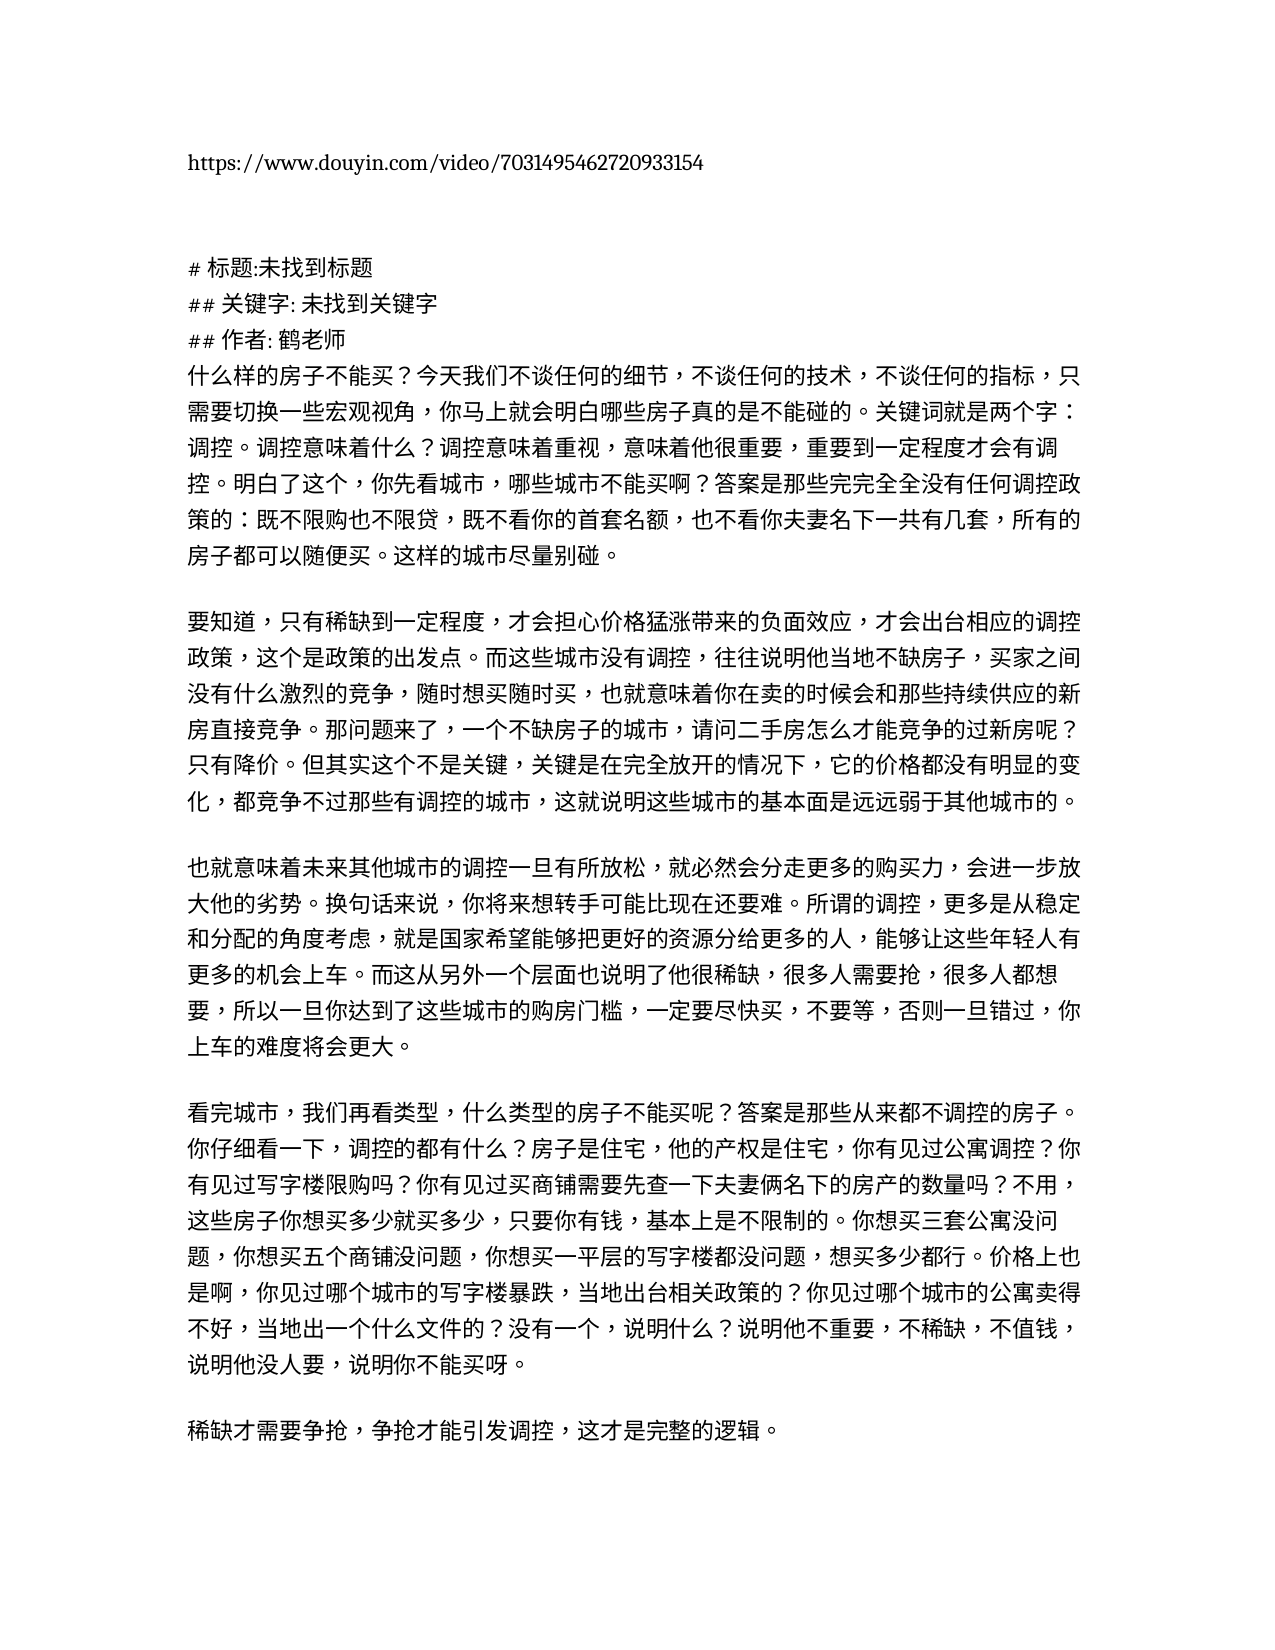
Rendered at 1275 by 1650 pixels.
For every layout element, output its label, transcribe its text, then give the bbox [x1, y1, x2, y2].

text # 标题:未找到标题 ## 关键字: 未找到关键字 ## 作者: 鹤老师 什么样的房子不能买？今天我们不谈任何的细节，不谈任何的技术，不谈任何的指标，只需要切换一些宏观视角，你马上就会明白哪些房子真的是不能碰的。关键词就是两个字：调控。调控意味着什么？调控意味着重视，意味着他很重要，重要到一定程度才会有调控。明白了这个，你先看城市，哪些城市不能买啊？答案是那些完完全全没有任何调控政策的：既不限购也不限贷，既不看你的首套名额，也不看你夫妻名下一共有几套，所有的房子都可以随便买。这样的城市尽量别碰。 要知道，只有稀缺到一定程度，才会担心价格猛涨带来的负面效应，才会出台相应的调控政策，这个是政策的出发点。而这些城市没有调控，往往说明他当地不缺房子，买家之间没有什么激烈的竞争，随时想买随时买，也就意味着你在卖的时候会和那些持续供应的新房直接竞争。那问题来了，一个不缺房子的城市，请问二手房怎么才能竞争的过新房呢？只有降价。但其实这个不是关键，关键是在完全放开的情况下，它的价格都没有明显的变化，都竞争不过那些有调控的城市，这就说明这些城市的基本面是远远弱于其他城市的。 也就意味着未来其他城市的调控一旦有所放松，就必然会分走更多的购买力，会进一步放大他的劣势。换句话来说，你将来想转手可能比现在还要难。所谓的调控，更多是从稳定和分配的角度考虑，就是国家希望能够把更好的资源分给更多的人，能够让这些年轻人有更多的机会上车。而这从另外一个层面也说明了他很稀缺，很多人需要抢，很多人都想要，所以一旦你达到了这些城市的购房门槛，一定要尽快买，不要等，否则一旦错过，你上车的难度将会更大。 看完城市，我们再看类型，什么类型的房子不能买呢？答案是那些从来都不调控的房子。你仔细看一下，调控的都有什么？房子是住宅，他的产权是住宅，你有见过公寓调控？你有见过写字楼限购吗？你有见过买商铺需要先查一下夫妻俩名下的房产的数量吗？不用，这些房子你想买多少就买多少，只要你有钱，基本上是不限制的。你想买三套公寓没问题，你想买五个商铺没问题，你想买一平层的写字楼都没问题，想买多少都行。价格上也是啊，你见过哪个城市的写字楼暴跌，当地出台相关政策的？你见过哪个城市的公寓卖得不好，当地出一个什么文件的？没有一个，说明什么？说明他不重要，不稀缺，不值钱，说明他没人要，说明你不能买呀。 稀缺才需要争抢，争抢才能引发调控，这才是完整的逻辑。 [187, 252, 1087, 1446]
text https://www.douyin.com/video/7031495462720933154 [187, 150, 1087, 176]
